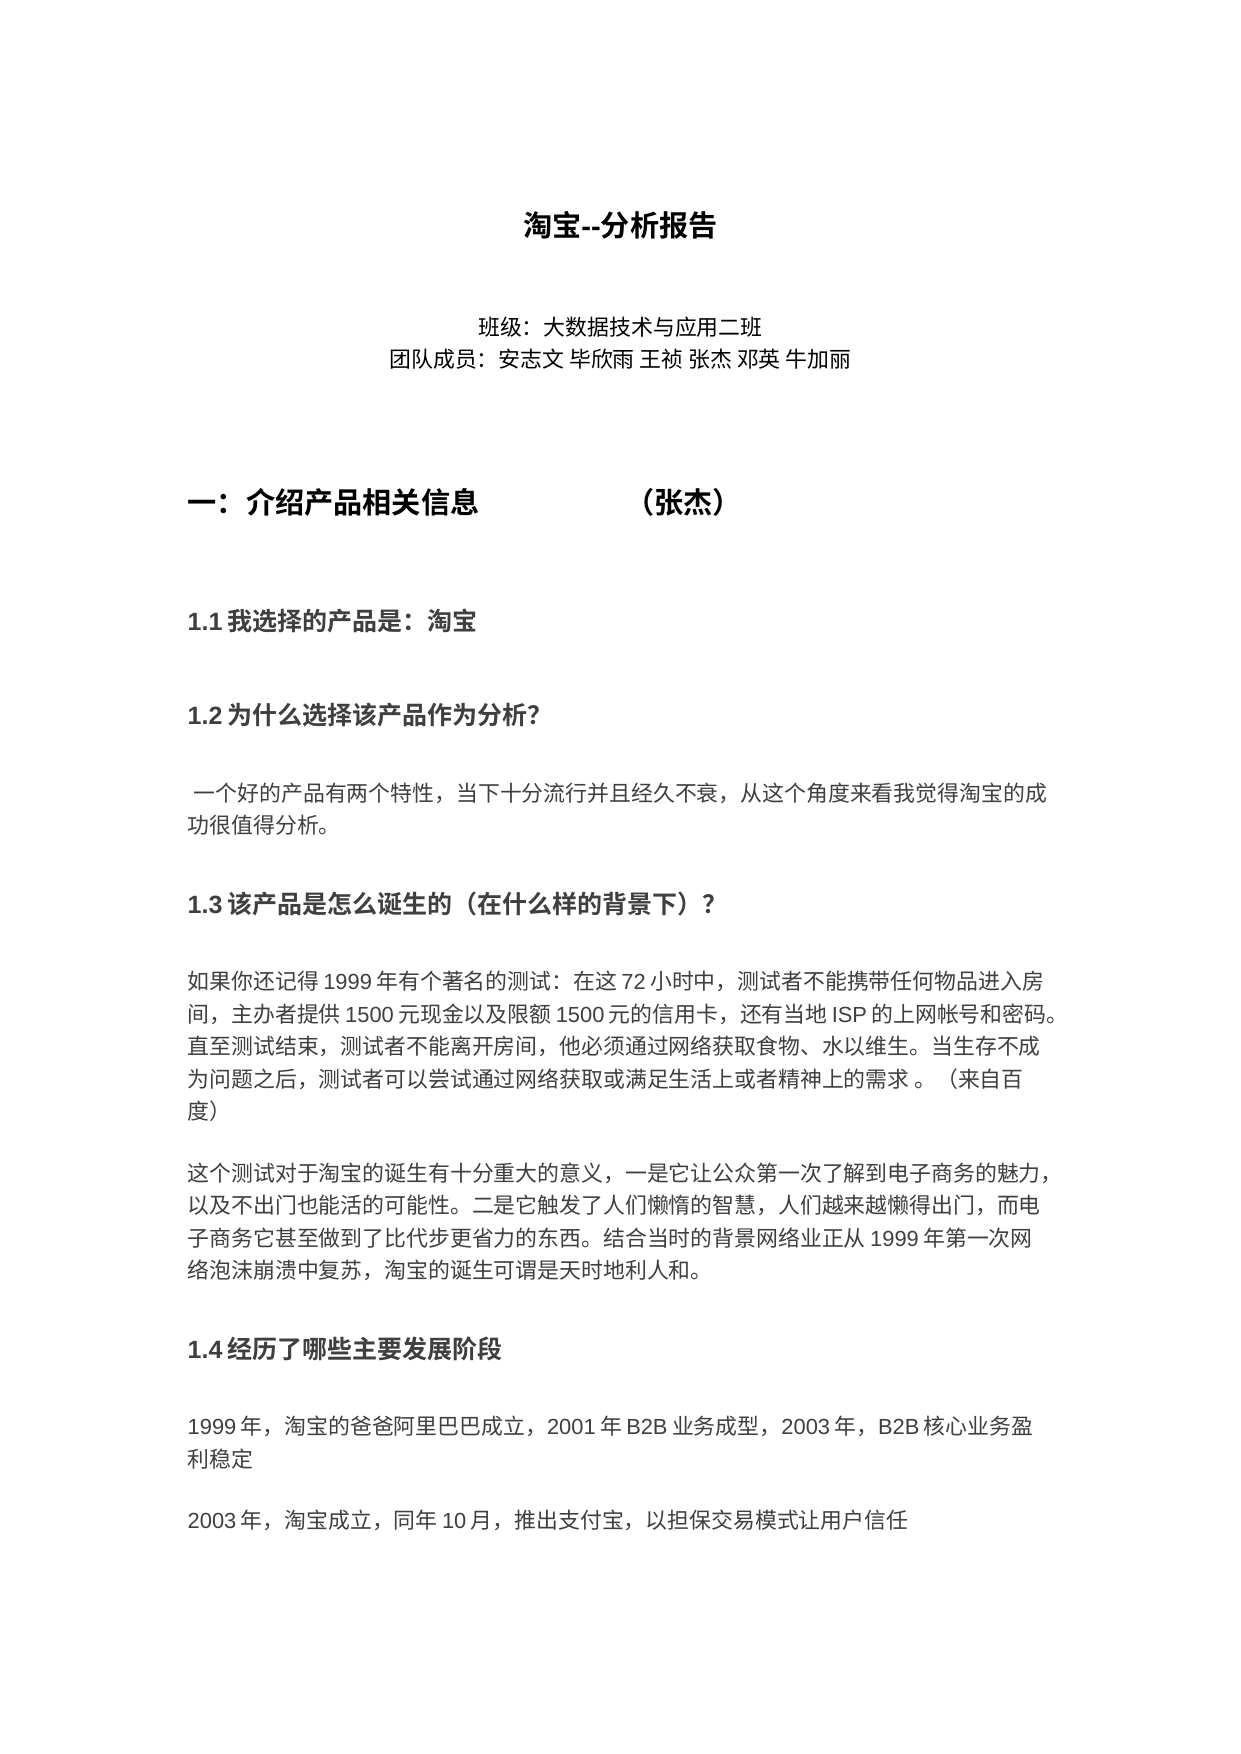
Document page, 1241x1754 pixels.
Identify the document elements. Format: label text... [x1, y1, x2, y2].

subtitle 一：介绍产品相关信息 （张杰） [187, 469, 1053, 534]
text 班级：大数据技术与应用二班 [187, 309, 1053, 342]
text 团队成员：安志文 毕欣雨 王祯 张杰 邓英 牛加丽 [187, 342, 1053, 374]
text 1.3该产品是怎么诞生的（在什么样的背景下）？ [187, 870, 1053, 935]
text 1.1我选择的产品是：淘宝 [187, 587, 1053, 652]
subtitle 淘宝--分析报告 [187, 191, 1053, 256]
text 一个好的产品有两个特性，当下十分流行并且经久不衰，从这个角度来看我觉得淘宝的成功很值得分析。 [187, 776, 1053, 841]
text 2003年，淘宝成立，同年10月，推出支付宝，以担保交易模式让用户信任 [187, 1503, 1053, 1536]
text 这个测试对于淘宝的诞生有十分重大的意义，一是它让公众第一次了解到电子商务的魅力，以及不出门也能活的可能性。二是它触发了人们懒惰的智慧，人们越来越懒得出门，而电子商务它甚至做到了比代步更省力的东西。结合当时的背景网络业正从1999年第一次网络泡沫崩溃中复苏，淘宝的诞生可谓是天时地利人和。 [187, 1156, 1053, 1286]
text 1999年，淘宝的爸爸阿里巴巴成立，2001年B2B业务成型，2003年，B2B核心业务盈利稳定 [187, 1409, 1053, 1474]
text 1.4经历了哪些主要发展阶段 [187, 1315, 1053, 1380]
text 如果你还记得1999年有个著名的测试：在这72小时中，测试者不能携带任何物品进入房间，主办者提供1500元现金以及限额1500元的信用卡，还有当地ISP的上网帐号和密码。直至测试结束，测试者不能离开房间，他必须通过网络获取食物、水以维生。当生存不成为问题之后，测试者可以尝试通过网络获取或满足生活上或者精神上的需求 。（来自百度） [187, 964, 1053, 1126]
text 1.2为什么选择该产品作为分析？ [187, 681, 1053, 746]
